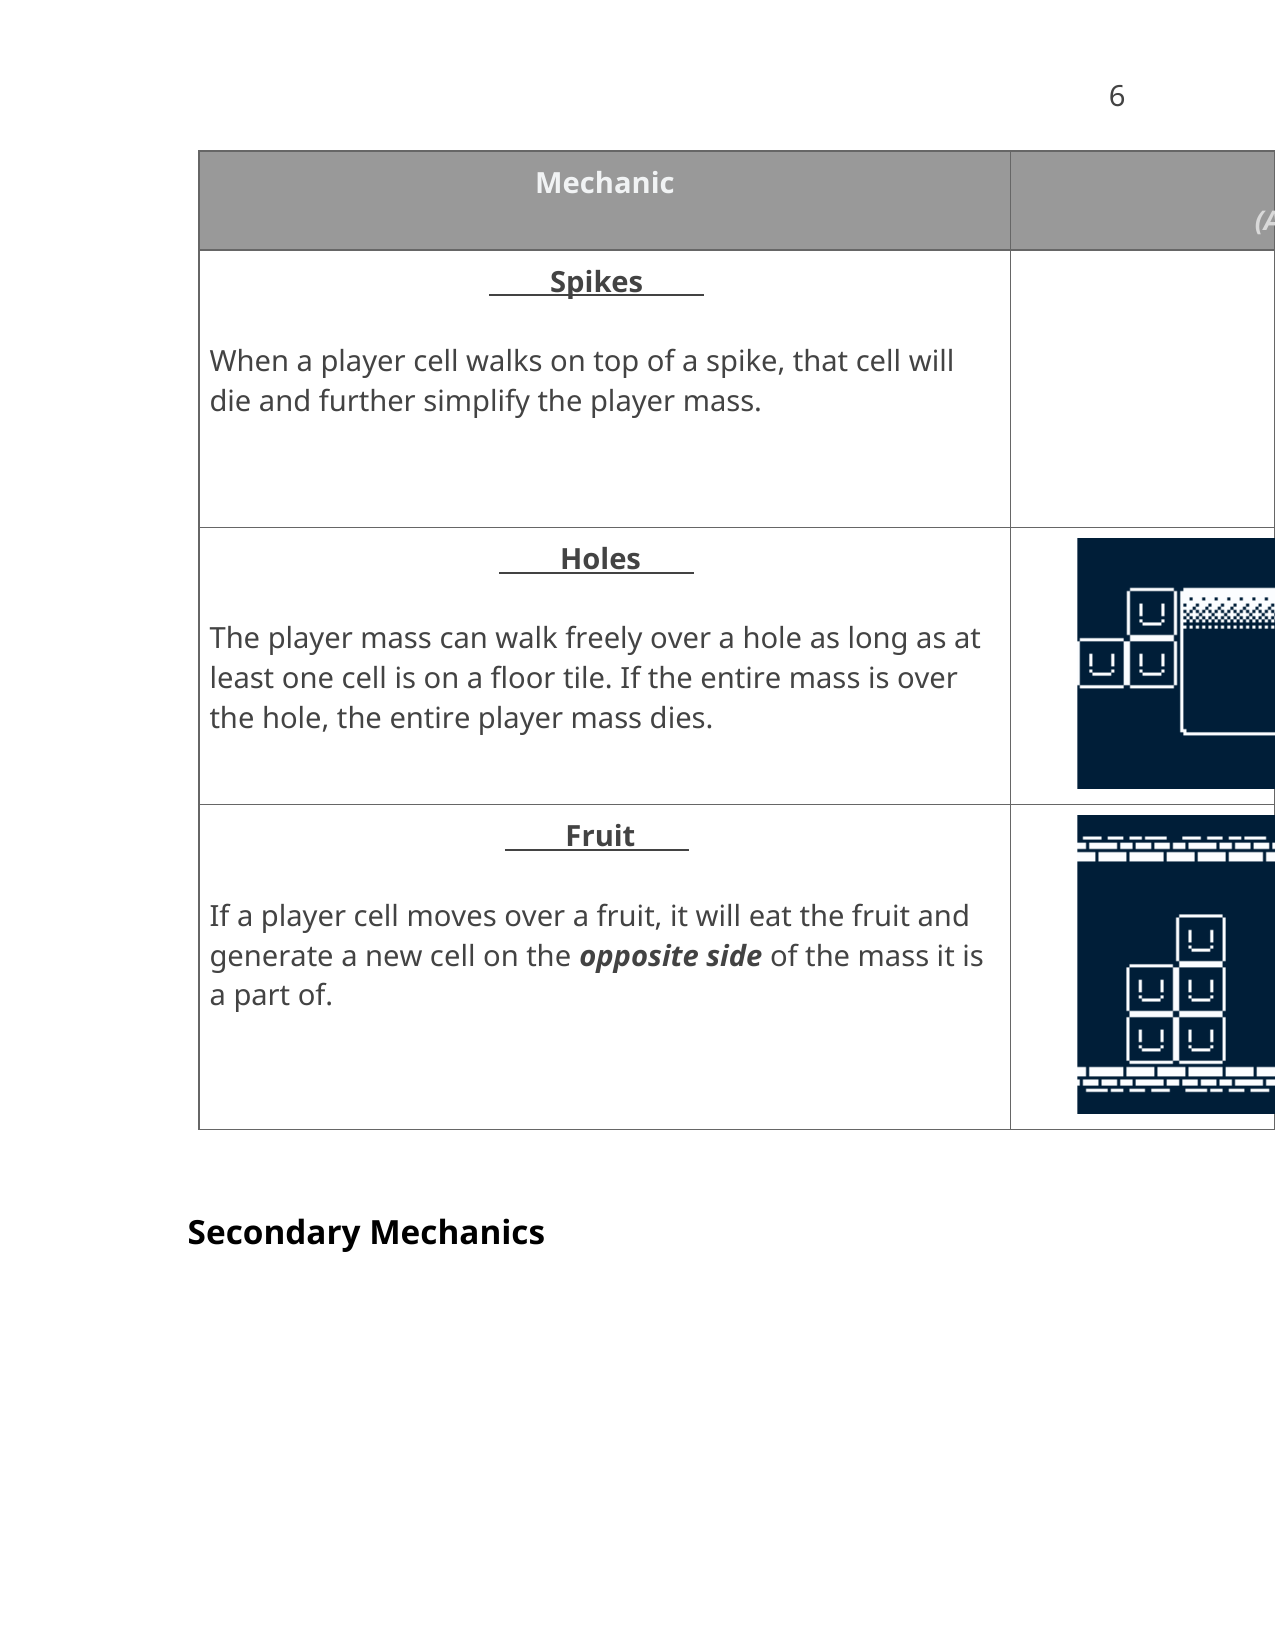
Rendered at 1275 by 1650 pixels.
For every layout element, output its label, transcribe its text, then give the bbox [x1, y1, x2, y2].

picture [1077, 815, 1275, 1114]
table_cell Fruit a If a player cell moves over a fruit, it will eat the fruit and generate a new cell on the opposite side of the mass it is a part of. [200, 805, 1010, 1128]
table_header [1011, 152, 1274, 249]
table_cell Holes a The player mass can walk freely over a hole as long as at least one cell is on a floor tile. If the entire mass is over the hole, the entire player mass dies. [200, 528, 1010, 804]
table_cell [1011, 528, 1274, 804]
table_cell [1011, 805, 1274, 1128]
table_cell [1011, 251, 1274, 526]
picture [1077, 538, 1275, 789]
table_cell Spikes a When a player cell walks on top of a spike, that cell will die and further simplify the player mass. [200, 251, 1010, 526]
subtitle Secondary Mechanics [187, 1209, 1125, 1254]
table_header Mechanic [200, 152, 1010, 249]
